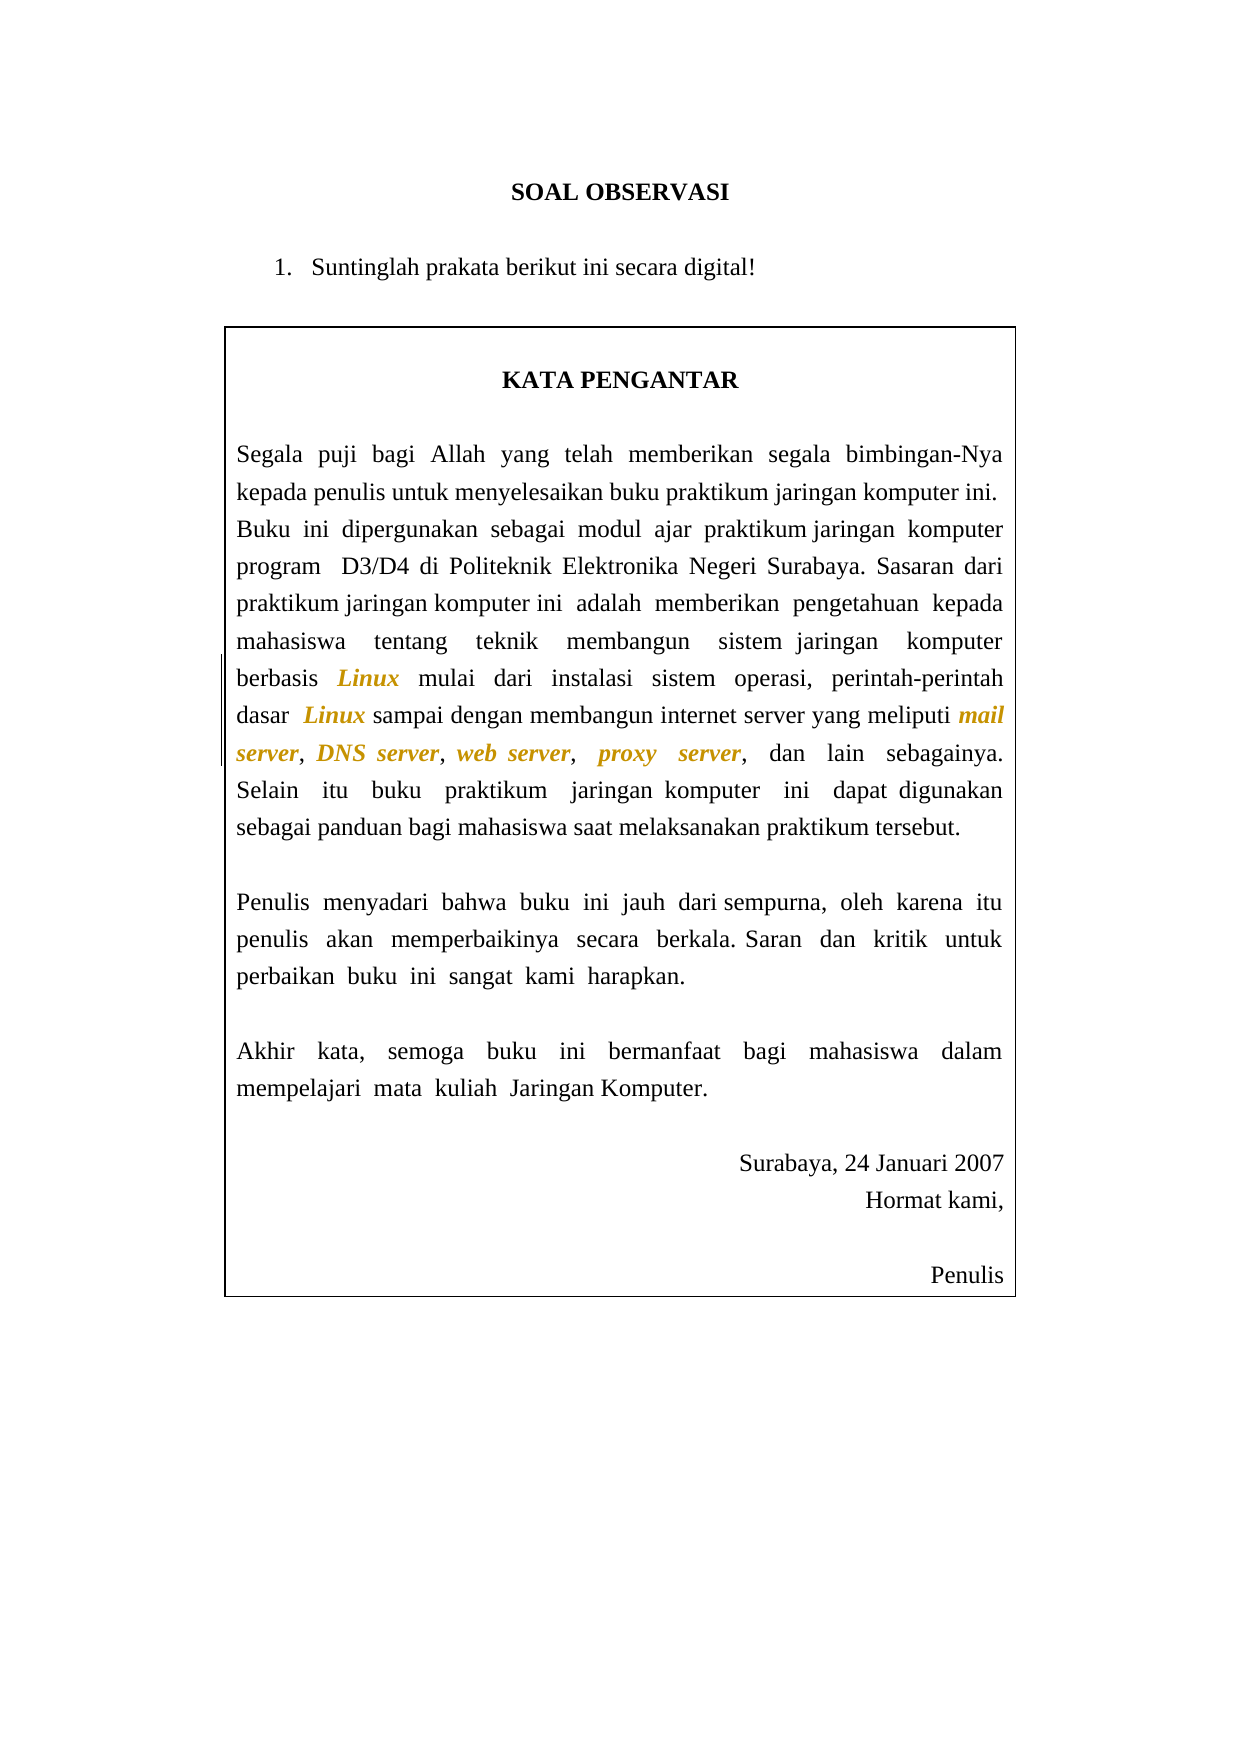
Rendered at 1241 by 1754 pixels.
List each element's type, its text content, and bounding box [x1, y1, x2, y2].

table_header KATA PENGANTAR Segala puji bagi Allah yang telah memberikan segala bimbingan-Nya kepada penulis untuk menyelesaikan buku praktikum jaringan komputer ini. Buku ini dipergunakan sebagai modul ajar praktikum jaringan komputer program D3/D4 di Politeknik Elektronika Negeri Surabaya. Sasaran dari praktikum jaringan komputer ini adalah memberikan pengetahuan kepada mahasiswa tentang teknik membangun sistem jaringan komputer berbasis Linux mulai dari instalasi sistem operasi, perintah-perintah dasar Linux sampai dengan membangun internet server yang meliputi mail server, DNS server, web server, proxy server, dan lain sebagainya. Selain itu buku praktikum jaringan komputer ini dapat digunakan sebagai panduan bagi mahasiswa saat melaksanakan praktikum tersebut. Penulis menyadari bahwa buku ini jauh dari sempurna, oleh karena itu penulis akan memperbaikinya secara berkala. Saran dan kritik untuk perbaikan buku ini sangat kami harapkan. Akhir kata, semoga buku ini bermanfaat bagi mahasiswa dalam mempelajari mata kuliah Jaringan Komputer. Surabaya, 24 Januari 2007 Hormat kami, Penulis [226, 328, 1015, 1296]
text SOAL OBSERVASI [236, 177, 1004, 206]
list Suntinglah prakata berikut ini secara digital! [274, 252, 1004, 281]
